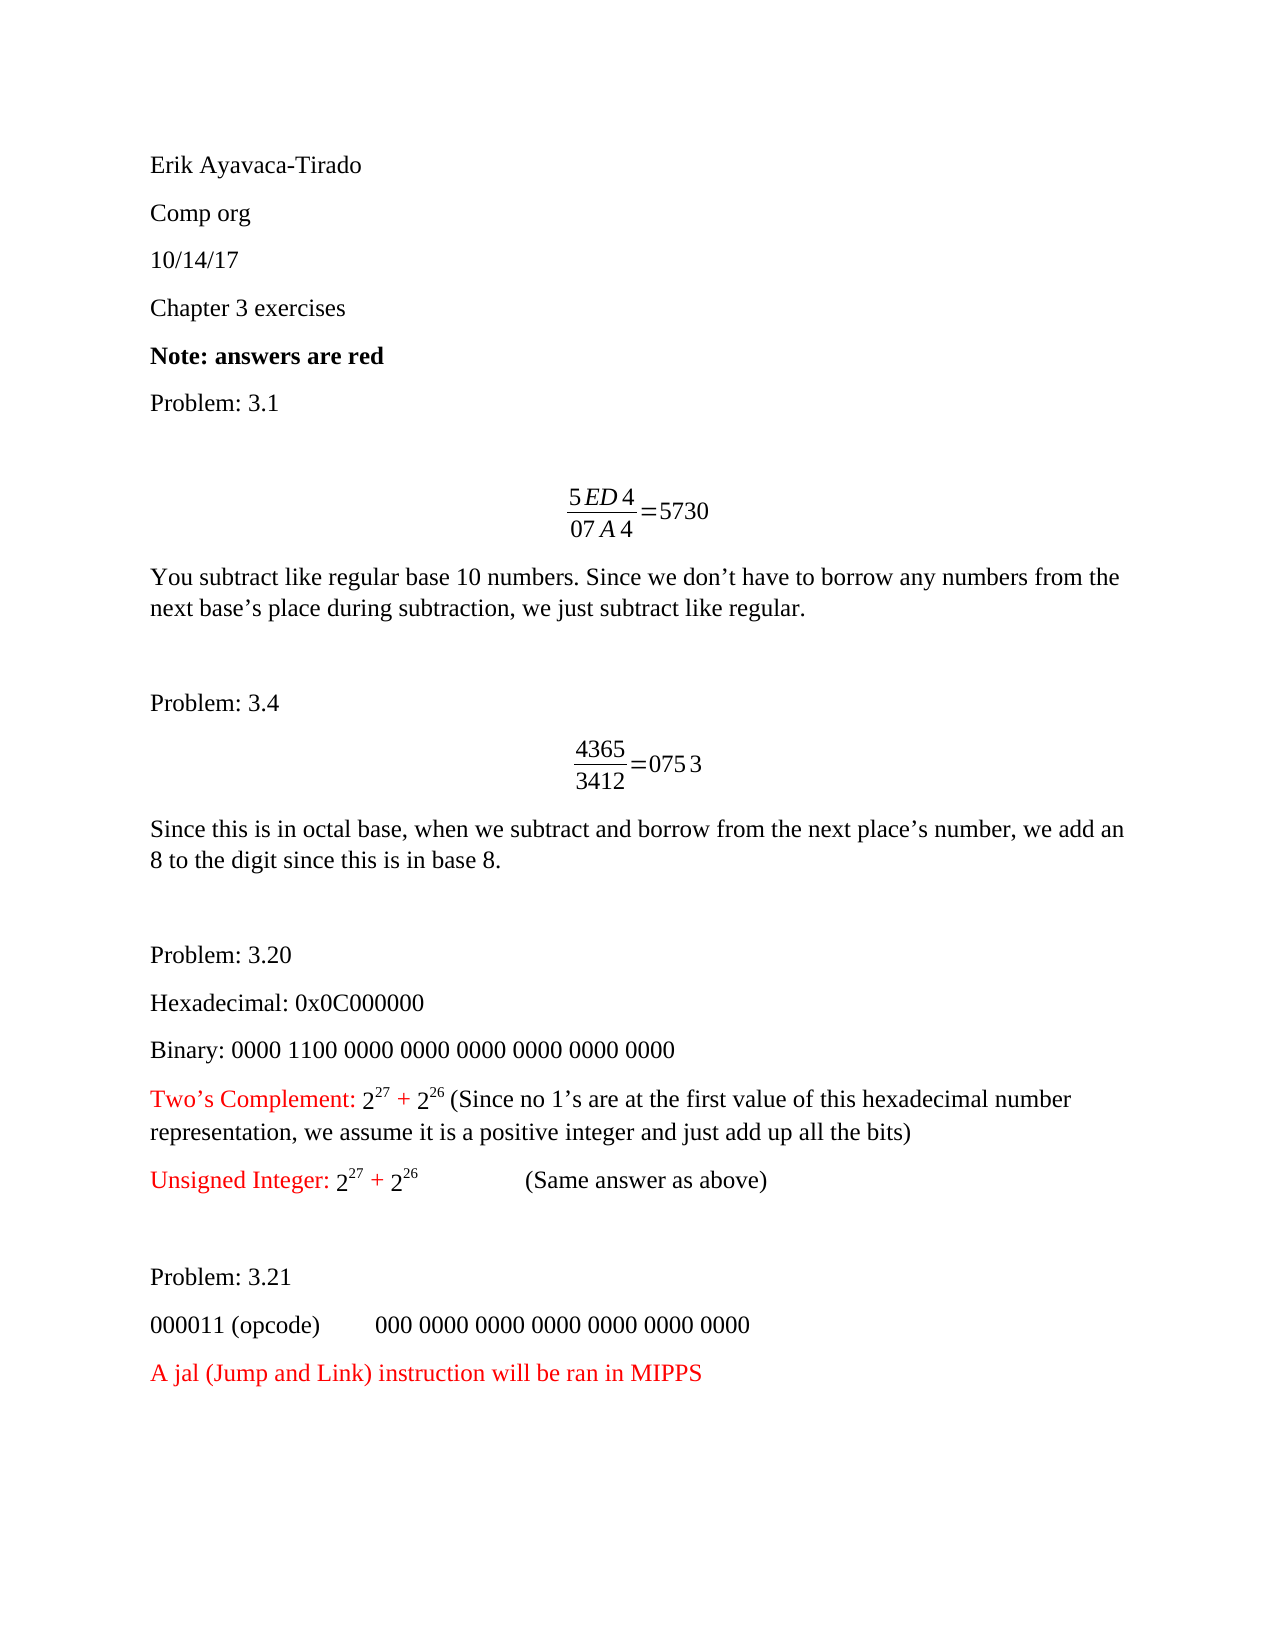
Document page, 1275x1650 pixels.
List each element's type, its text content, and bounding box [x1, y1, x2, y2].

text 000011 (opcode) 000 0000 0000 0000 0000 0000 0000 [150, 1310, 1125, 1339]
text Problem: 3.21 [150, 1262, 1125, 1291]
text Since this is in octal base, when we subtract and borrow from the next place’s number, we add an 8 to the digit since this is in base 8. [150, 814, 1125, 873]
text Problem: 3.20 [150, 940, 1125, 969]
text You subtract like regular base 10 numbers. Since we don’t have to borrow any numbers from the next base’s place during subtraction, we just subtract like regular. [150, 562, 1125, 622]
text Chapter 3 exercises [150, 293, 1125, 322]
text A jal (Jump and Link) instruction will be ran in MIPPS [150, 1358, 1125, 1386]
text Hexadecimal: 0x0C000000 [150, 988, 1125, 1017]
text Erik Ayavaca-Tirado [150, 150, 1125, 179]
text Binary: 0000 1100 0000 0000 0000 0000 0000 0000 [150, 1036, 1125, 1064]
text Problem: 3.4 [150, 688, 1125, 717]
text Comp org [150, 198, 1125, 226]
text Problem: 3.1 [150, 388, 1125, 417]
text Two’s Complement: + (Since no 1’s are at the first value of this hexadecimal number representation, we assume it is a positive integer and just add up all the bits) [150, 1083, 1125, 1146]
text 10/14/17 [150, 245, 1125, 274]
text Note: answers are red [150, 341, 1125, 369]
text Unsigned Integer: + (Same answer as above) [150, 1164, 1125, 1196]
